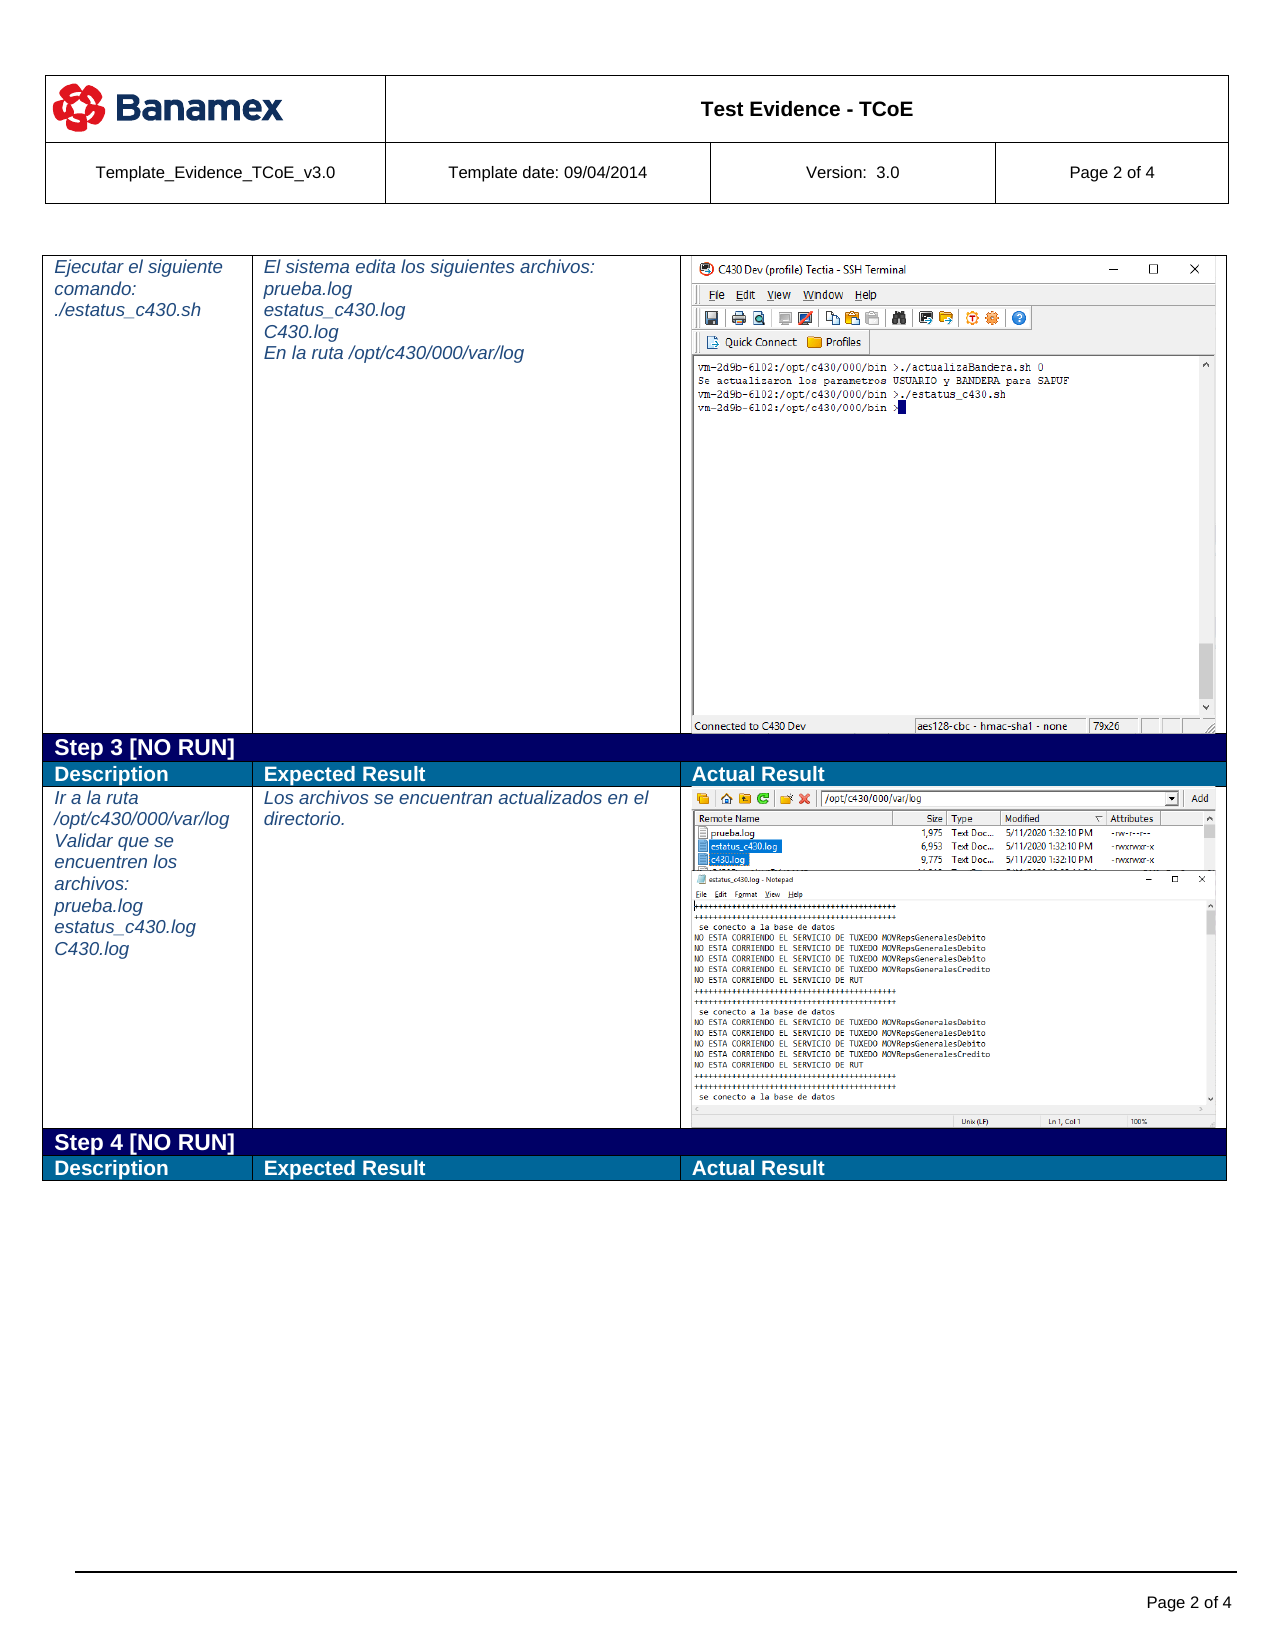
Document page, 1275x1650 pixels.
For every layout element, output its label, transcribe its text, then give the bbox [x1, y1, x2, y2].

table_cell Expected Result [253, 762, 680, 786]
table_cell Ir a la ruta /opt/c430/000/var/log Validar que se encuentren los archivos: prueba.log estatus_c430.log C430.log [43, 787, 252, 1127]
table_cell Los archivos se encuentran actualizados en el directorio. [253, 787, 680, 1127]
table_cell Step 4 [NO RUN] [43, 1129, 1226, 1155]
table_cell El sistema edita los siguientes archivos: prueba.log estatus_c430.log C430.log En la ruta /opt/c430/000/var/log [253, 256, 680, 733]
picture [691, 787, 1216, 1128]
table_cell Actual Result [681, 1156, 1226, 1180]
table_cell [1216, 256, 1226, 733]
table_cell Expected Result [253, 1156, 680, 1180]
table_cell Description [43, 762, 252, 786]
table_cell Ejecutar el siguiente comando: ./estatus_c430.sh [43, 256, 252, 733]
table_cell [681, 787, 691, 1127]
table_cell Actual Result [681, 762, 1226, 786]
table_cell Step 3 [NO RUN] [43, 734, 1226, 761]
picture [691, 256, 1216, 734]
table_cell [681, 256, 691, 733]
table_cell Description [43, 1156, 252, 1180]
table_cell [1216, 787, 1226, 1127]
